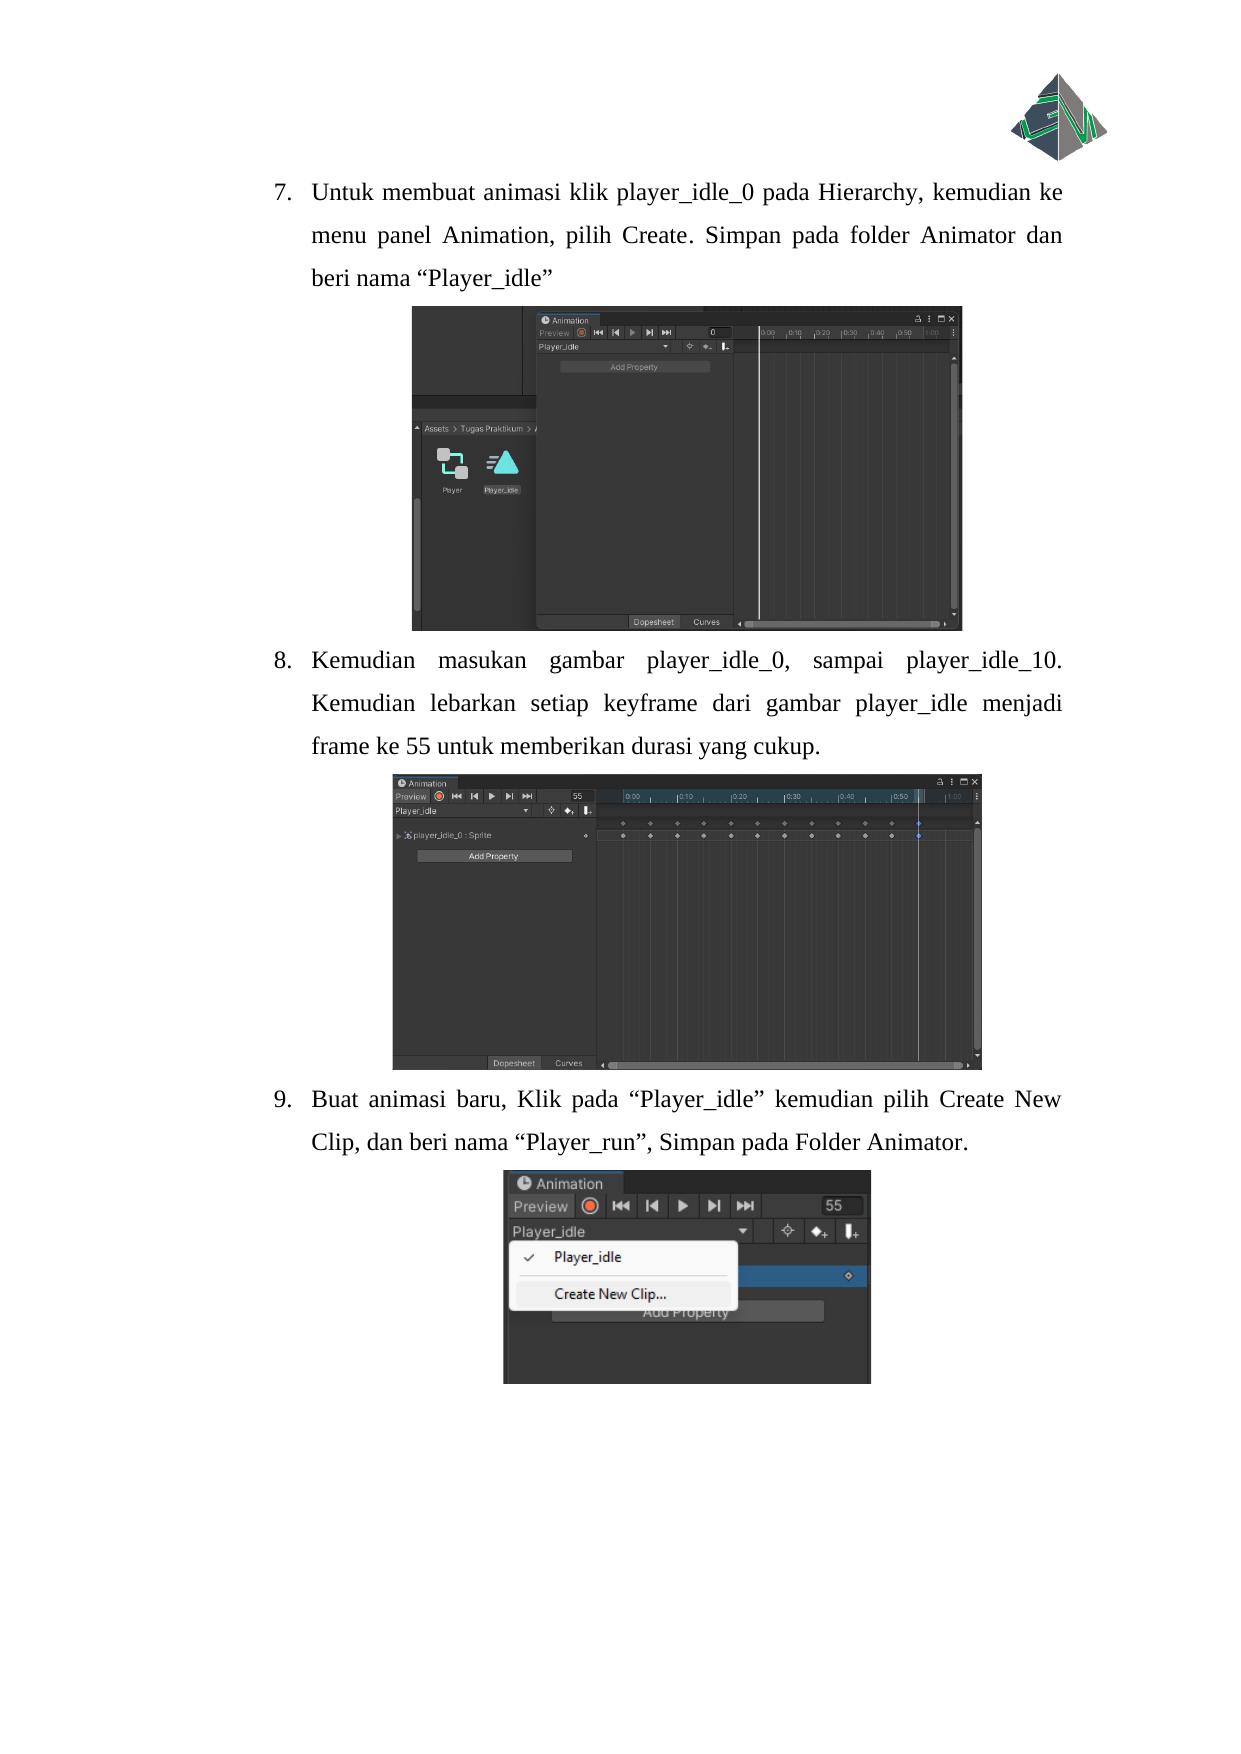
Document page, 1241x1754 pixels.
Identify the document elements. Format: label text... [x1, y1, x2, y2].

list Untuk membuat animasi klik player_idle_0 pada Hierarchy, kemudian ke menu panel Animation, pilih Create. Simpan pada folder Animator dan beri nama “Player_idle” [274, 177, 1063, 292]
picture [411, 306, 963, 631]
list Buat animasi baru, Klik pada “Player_idle” kemudian pilih Create New Clip, dan beri nama “Player_run”, Simpan pada Folder Animator. [274, 1084, 1063, 1156]
picture [392, 774, 982, 1070]
picture [503, 1170, 872, 1384]
picture [1010, 73, 1108, 161]
list Kemudian masukan gambar player_idle_0, sampai player_idle_10. Kemudian lebarkan setiap keyframe dari gambar player_idle menjadi frame ke 55 untuk memberikan durasi yang cukup. [274, 645, 1063, 760]
